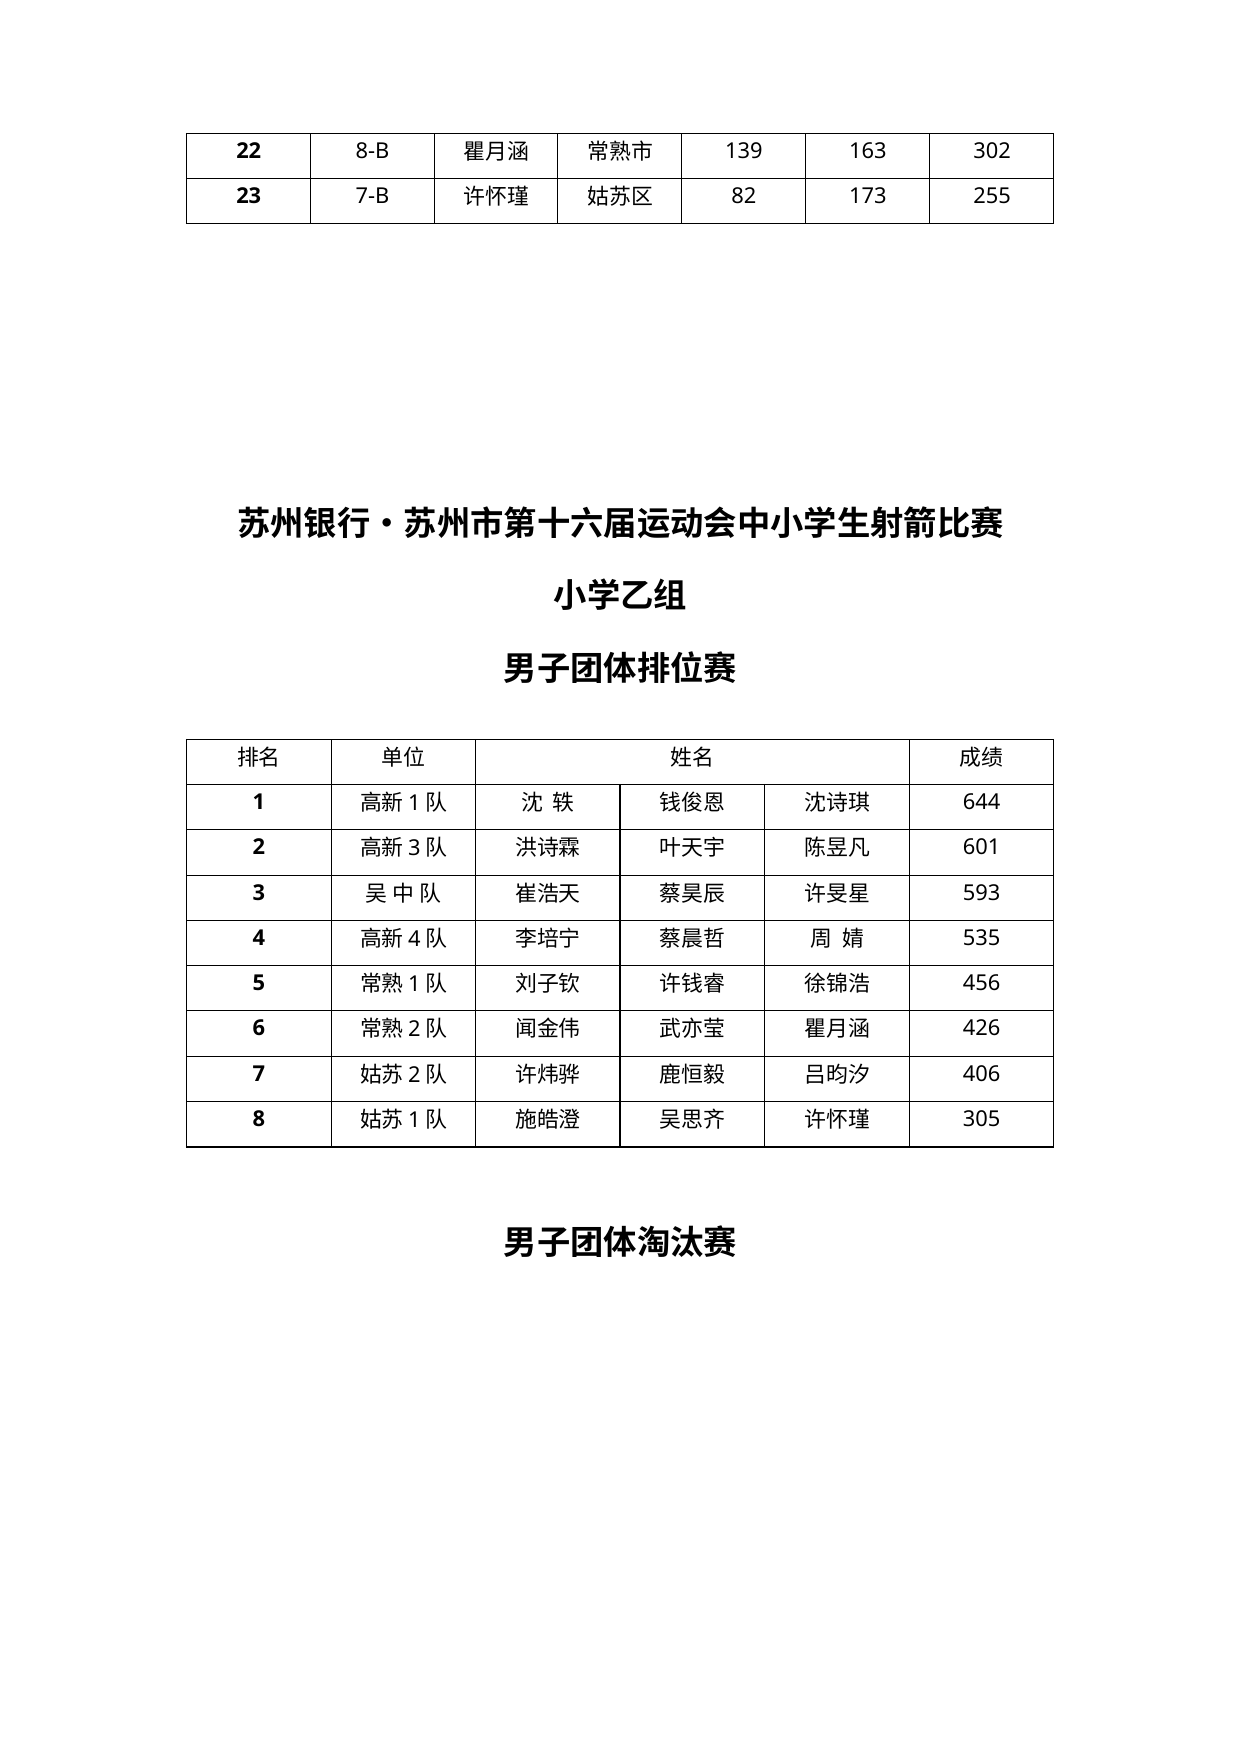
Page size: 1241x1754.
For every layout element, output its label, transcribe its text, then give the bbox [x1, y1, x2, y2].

table_cell 6 [187, 1011, 331, 1056]
table_cell 许钱睿 [621, 966, 764, 1010]
table_cell 8 [187, 1102, 331, 1146]
table_cell 许旻星 [765, 876, 909, 920]
table_cell 许炜骅 [476, 1057, 619, 1101]
table_cell 施皓澄 [476, 1102, 619, 1146]
table_cell 吴思齐 [621, 1102, 764, 1146]
table_cell 常熟1队 [332, 966, 475, 1010]
table_cell 周 婧 [765, 921, 909, 965]
table_cell 4 [187, 921, 331, 965]
table_cell 崔浩天 [476, 876, 619, 920]
table_cell 洪诗霖 [476, 830, 619, 874]
table_cell 姑苏2队 [332, 1057, 475, 1101]
table_cell 陈昱凡 [765, 830, 909, 874]
table_cell 426 [910, 1011, 1053, 1056]
table_cell 139 [682, 134, 805, 178]
table_cell 3 [187, 876, 331, 920]
table_cell 高新3队 [332, 830, 475, 874]
table_cell 406 [910, 1057, 1053, 1101]
table_cell 姑苏区 [558, 179, 681, 223]
text 小学乙组 [186, 569, 1054, 617]
table_cell 刘子钦 [476, 966, 619, 1010]
table_cell 常熟2队 [332, 1011, 475, 1056]
table_cell 302 [930, 134, 1053, 178]
table_cell 5 [187, 966, 331, 1010]
table_cell 535 [910, 921, 1053, 965]
table_cell 许怀瑾 [765, 1102, 909, 1146]
table_cell 22 [187, 134, 310, 178]
table_cell 2 [187, 830, 331, 874]
table_cell 许怀瑾 [435, 179, 557, 223]
table_cell 255 [930, 179, 1053, 223]
table_cell 高新4队 [332, 921, 475, 965]
table_cell 钱俊恩 [621, 785, 764, 829]
table_cell 姑苏1队 [332, 1102, 475, 1146]
table_cell 高新1队 [332, 785, 475, 829]
table_header 单位 [332, 740, 475, 784]
table_header 排名 [187, 740, 331, 784]
table_cell 吕昀汐 [765, 1057, 909, 1101]
table_cell 鹿恒毅 [621, 1057, 764, 1101]
table_cell 沈诗琪 [765, 785, 909, 829]
table_cell 徐锦浩 [765, 966, 909, 1010]
text 男子团体淘汰赛 [186, 1216, 1054, 1264]
text 男子团体排位赛 [186, 641, 1054, 690]
table_cell 闻金伟 [476, 1011, 619, 1056]
table_cell 456 [910, 966, 1053, 1010]
table_header 成绩 [910, 740, 1053, 784]
table_cell 沈 轶 [476, 785, 619, 829]
table_cell 吴 中 队 [332, 876, 475, 920]
table_cell 7 [187, 1057, 331, 1101]
table_cell 常熟市 [558, 134, 681, 178]
table_cell 蔡晨哲 [621, 921, 764, 965]
table_cell 82 [682, 179, 805, 223]
table_cell 7-B [311, 179, 434, 223]
text 苏州银行•苏州市第十六届运动会中小学生射箭比赛 [186, 497, 1054, 545]
table_cell 瞿月涵 [765, 1011, 909, 1056]
table_cell 173 [806, 179, 929, 223]
table_cell 瞿月涵 [435, 134, 557, 178]
table_cell 武亦莹 [621, 1011, 764, 1056]
table_cell 593 [910, 876, 1053, 920]
table_header 姓名 [476, 740, 909, 784]
table_cell 601 [910, 830, 1053, 874]
table_cell 蔡昊辰 [621, 876, 764, 920]
table_cell 644 [910, 785, 1053, 829]
table_cell 305 [910, 1102, 1053, 1146]
table_cell 163 [806, 134, 929, 178]
table_cell 1 [187, 785, 331, 829]
table_cell 叶天宇 [621, 830, 764, 874]
table_cell 李培宁 [476, 921, 619, 965]
table_cell 8-B [311, 134, 434, 178]
table_cell 23 [187, 179, 310, 223]
